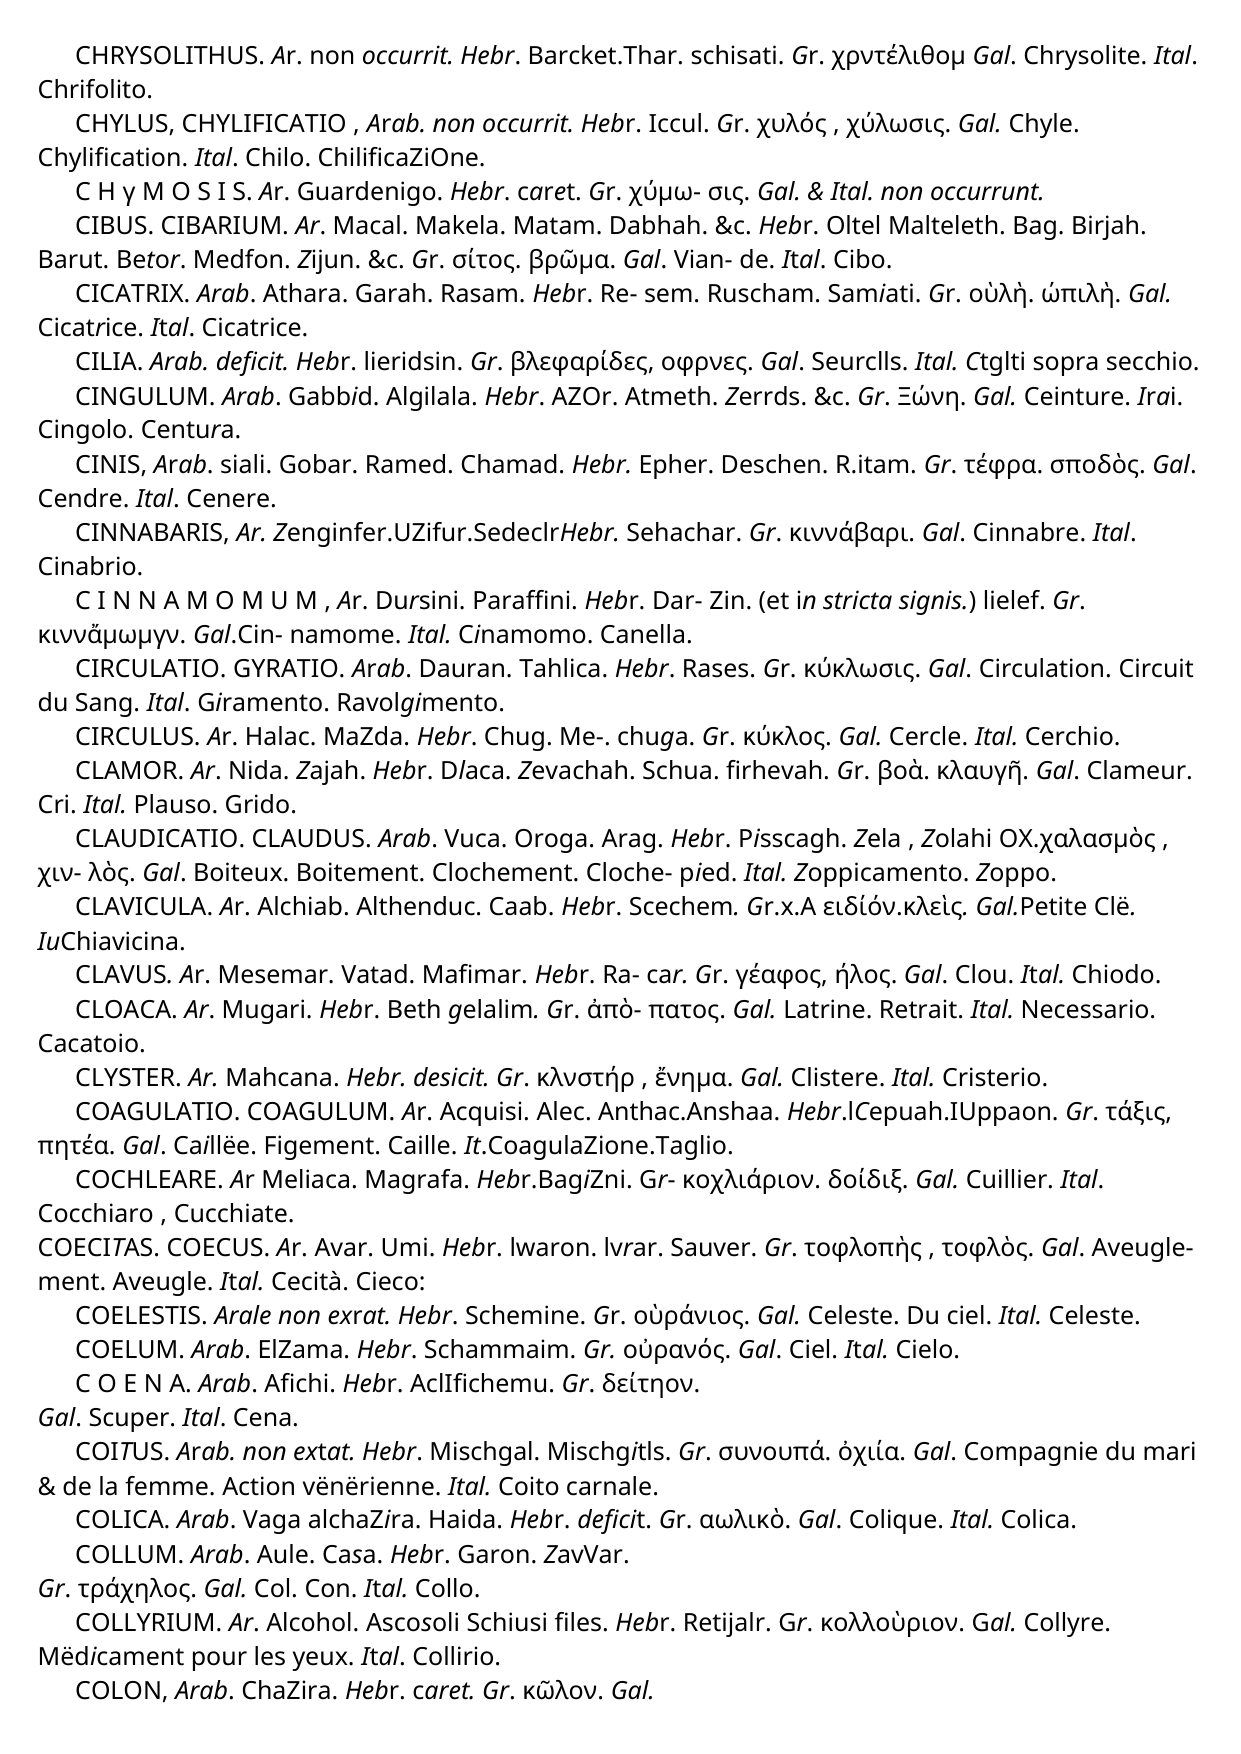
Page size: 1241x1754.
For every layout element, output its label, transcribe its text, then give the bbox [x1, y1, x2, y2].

text COAGULATIO. COAGULUM. Ar. Acquisi. Alec. Anthac.Anshaa. Hebr.lCepuah.IUppaon. Gr. τάξις, πητέα. Gal. Caillëe. Figement. Caille. It.CoagulaZione.Taglio. [37, 1093, 1203, 1162]
text COECITAS. COECUS. Ar. Avar. Umi. Hebr. lwaron. lvrar. Sauver. Gr. τοφλοπὴς , τοφλὸς. Gal. Aveugle- [37, 1230, 1203, 1264]
text CLAMOR. Ar. Nida. Zajah. Hebr. Dlaca. Zevachah. Schua. firhevah. Gr. βοὰ. κλαυγῆ. Gal. Clameur. Cri. Ital. Plauso. Grido. [37, 753, 1203, 821]
text Gr. τράχηλος. Gal. Col. Con. Ital. Collo. [37, 1570, 1203, 1604]
text COLON, Arab. ChaZira. Hebr. caret. Gr. κῶλον. Gal. [37, 1672, 1203, 1707]
text COCHLEARE. Ar Meliaca. Magrafa. Hebr.BagiZni. Gr- κοχλιάριον. δοίδιξ. Gal. Cuillier. Ital. Cocchiaro , Cucchiate. [37, 1162, 1203, 1230]
text COLICA. Arab. Vaga alchaZira. Haida. Hebr. deficit. Gr. αωλικὸ. Gal. Colique. Ital. Colica. [37, 1502, 1203, 1536]
text CINIS, Arab. siali. Gobar. Ramed. Chamad. Hebr. Epher. Deschen. R.itam. Gr. τέφρα. σποδὸς. Gal. Cendre. Ital. Cenere. [37, 446, 1203, 514]
text CICATRIX. Arab. Athara. Garah. Rasam. Hebr. Re- sem. Ruscham. Samiati. Gr. οὺλὴ. ώπιλὴ. Gal. Cicatrice. Ital. Cicatrice. [37, 276, 1203, 344]
text COELUM. Arab. ElZama. Hebr. Schammaim. Gr. οὐρανός. Gal. Ciel. Ital. Cielo. [37, 1332, 1203, 1366]
text CINNABARIS, Ar. Zenginfer.UZifur.SedeclrHebr. Sehachar. Gr. κιννάβαρι. Gal. Cinnabre. Ital. Cinabrio. [37, 514, 1203, 582]
text CHYLUS, CHYLIFICATIO , Arab. non occurrit. Hebr. Iccul. Gr. χυλός , χύλωσις. Gal. Chyle. Chylification. Ital. Chilo. ChilificaZiOne. [37, 106, 1203, 174]
text COITUS. Arab. non extat. Hebr. Mischgal. Mischgitls. Gr. συνουπά. ὀχιία. Gal. Compagnie du mari & de la femme. Action vënërienne. Ital. Coito carnale. [37, 1434, 1203, 1502]
text CLAVUS. Ar. Mesemar. Vatad. Mafimar. Hebr. Ra- car. Gr. γέαφος, ήλος. Gal. Clou. Ital. Chiodo. [37, 957, 1203, 991]
text COLLYRIUM. Ar. Alcohol. Ascosoli Schiusi files. Hebr. Retijalr. Gr. κολλοὺριον. Gal. Collyre. Mëdicament pour les yeux. Ital. Collirio. [37, 1604, 1203, 1672]
text CILIA. Arab. deficit. Hebr. lieridsin. Gr. βλεφαρίδες, οφρνες. Gal. Seurclls. Ital. Ctglti sopra secchio. [37, 344, 1203, 378]
text CIRCULATIO. GYRATIO. Arab. Dauran. Tahlica. Hebr. Rases. Gr. κύκλωσις. Gal. Circulation. Circuit du Sang. Ital. Giramento. Ravolgimento. [37, 651, 1203, 719]
text CHRYSOLITHUS. Ar. non occurrit. Hebr. Barcket.Thar. schisati. Gr. χρντέλιθομ Gal. Chrysolite. Ital. Chrifolito. [37, 37, 1203, 106]
text C H γ M O S I S. Ar. Guardenigo. Hebr. caret. Gr. χύμω- σις. Gal. & Ital. non occurrunt. [37, 174, 1203, 208]
text C I N Ν A Μ O Μ U M , Ar. Dursini. Paraffini. Hebr. Dar- Zin. (et in stricta signis.) lielef. Gr. κιννἄμωμγν. Gal.Cin- namome. Ital. Cinamomo. Canella. [37, 582, 1203, 651]
text CLOACA. Ar. Mugari. Hebr. Beth gelalim. Gr. ἀπὸ- πατος. Gal. Latrine. Retrait. Ital. Necessario. Cacatoio. [37, 991, 1203, 1059]
text COELESTIS. Arale non exrat. Hebr. Schemine. Gr. οὺράνιος. Gal. Celeste. Du ciel. Ital. Celeste. [37, 1298, 1203, 1332]
text Gal. Scuper. Ital. Cena. [37, 1400, 1203, 1434]
text CLAUDICATIO. CLAUDUS. Arab. Vuca. Oroga. Arag. Hebr. Pisscagh. Zela , Zolahi ΟΧ.χαλασμὸς , χιν- λὸς. Gal. Boiteux. Boitement. Clochement. Cloche- pied. Ital. Zoppicamento. Zoppo. [37, 821, 1203, 889]
text CLAVICULA. Ar. Alchiab. Althenduc. Caab. Hebr. Scechem. Gr.x.A ειδίόν.κλεὶς. Gal.Petite Clë. IuChiavicina. [37, 889, 1203, 957]
text CLYSTER. Ar. Mahcana. Hebr. desicit. Gr. κλνστήρ , ἔνημα. Gal. Clistere. Ital. Cristerio. [37, 1059, 1203, 1093]
text ment. Aveugle. Ital. Cecità. Cieco: [37, 1264, 1203, 1298]
text C O E N Α. Arab. Afichi. Hebr. AclIfichemu. Gr. δείτηον. [37, 1366, 1203, 1400]
text COLLUM. Arab. Aule. Casa. Hebr. Garon. ZavVar. [37, 1536, 1203, 1570]
text CINGULUM. Arab. Gabbid. Algilala. Hebr. AZOr. Atmeth. Zerrds. &c. Gr. Ξώνη. Gal. Ceinture. Irai. Cingolo. Centura. [37, 378, 1203, 446]
text CIBUS. CIBARIUM. Ar. Macal. Makela. Matam. Dabhah. &c. Hebr. Oltel Malteleth. Bag. Birjah. Barut. Betor. Medfon. Zijun. &c. Gr. σίτος. βρῶμα. Gal. Vian- de. Ital. Cibo. [37, 208, 1203, 276]
text CIRCULUS. Ar. Halac. MaZda. Hebr. Chug. Me-. chuga. Gr. κύκλος. Gal. Cercle. Ital. Cerchio. [37, 719, 1203, 753]
